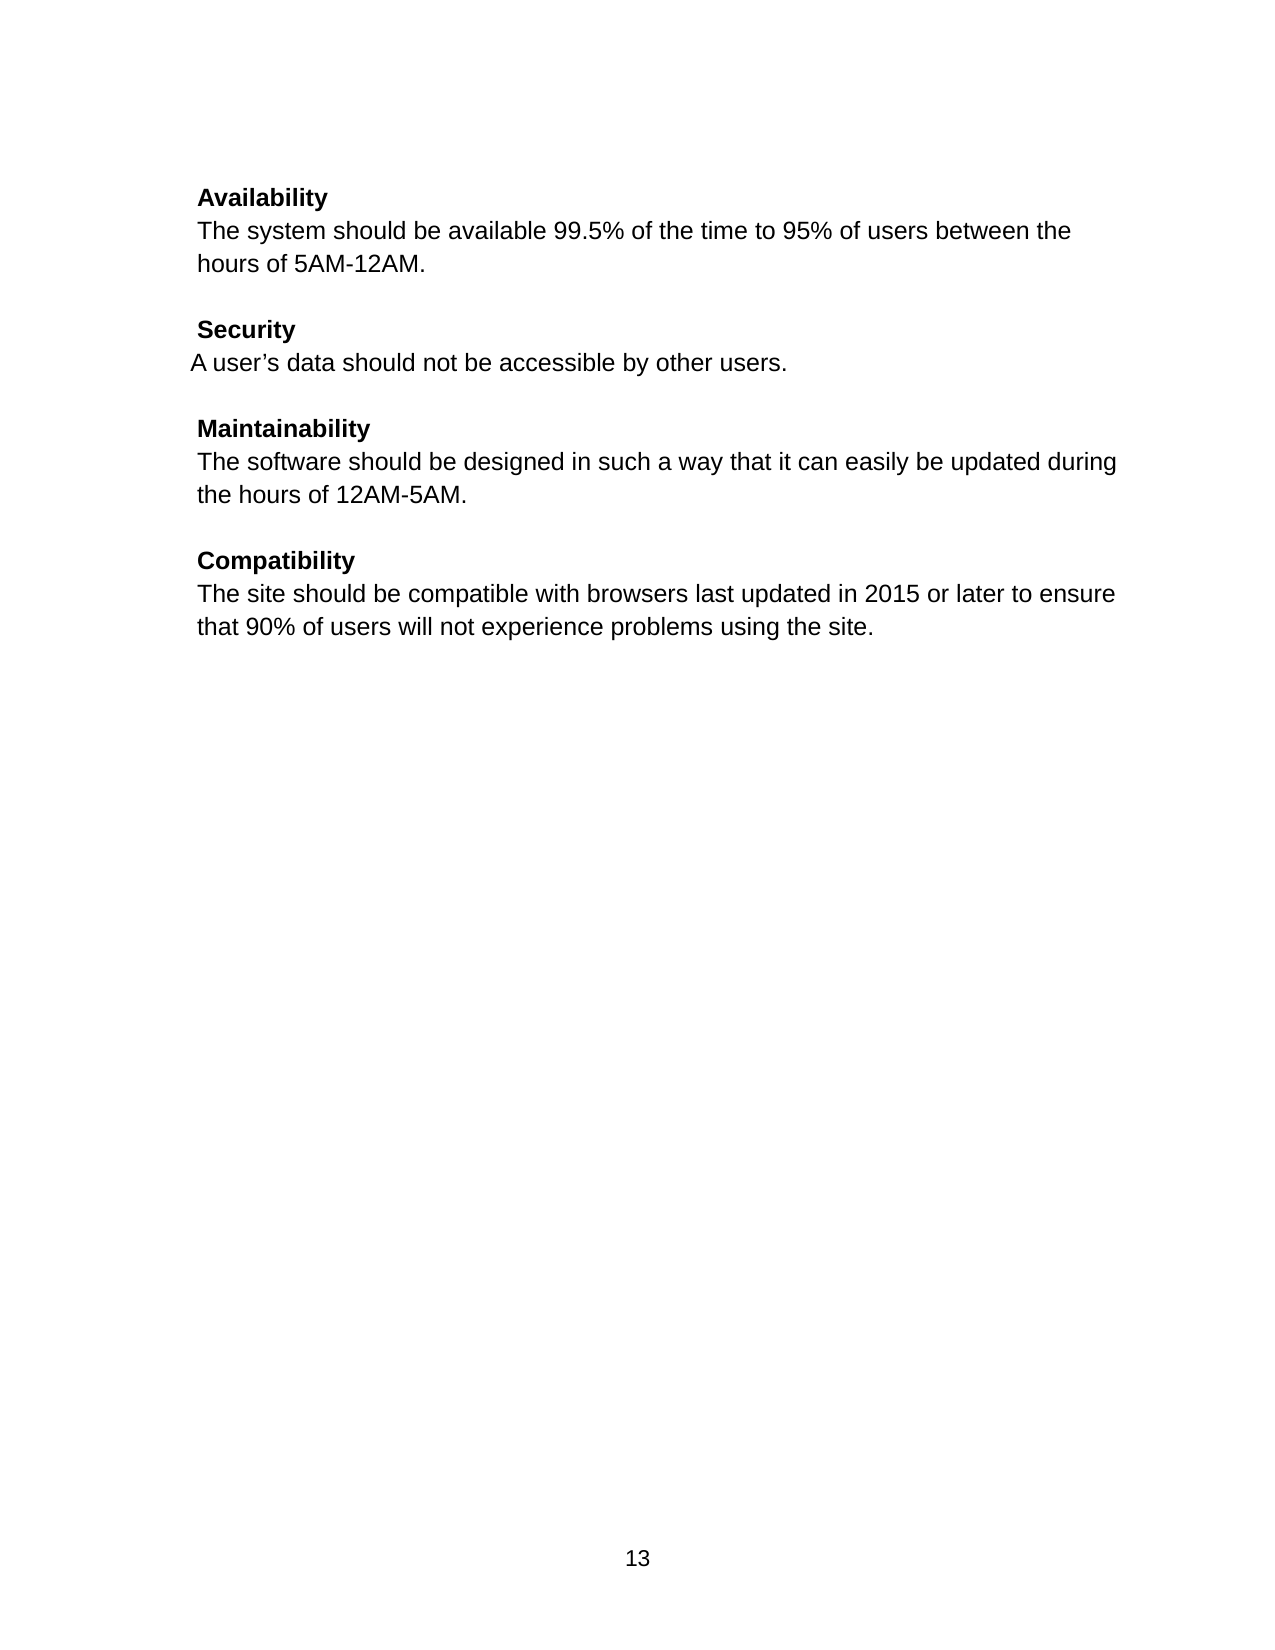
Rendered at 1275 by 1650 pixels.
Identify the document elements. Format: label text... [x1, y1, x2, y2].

text The software should be designed in such a way that it can easily be updated during the hours of 12AM-5AM. [197, 447, 1125, 509]
text Security [197, 315, 1125, 344]
text Availability [197, 183, 1125, 212]
text Maintainability [197, 414, 1125, 443]
text The system should be available 99.5% of the time to 95% of users between the hours of 5AM-12AM. [197, 216, 1125, 278]
text Compatibility [197, 546, 1125, 575]
text A user’s data should not be accessible by other users. [150, 348, 1125, 377]
text The site should be compatible with browsers last updated in 2015 or later to ensure that 90% of users will not experience problems using the site. [197, 579, 1125, 641]
